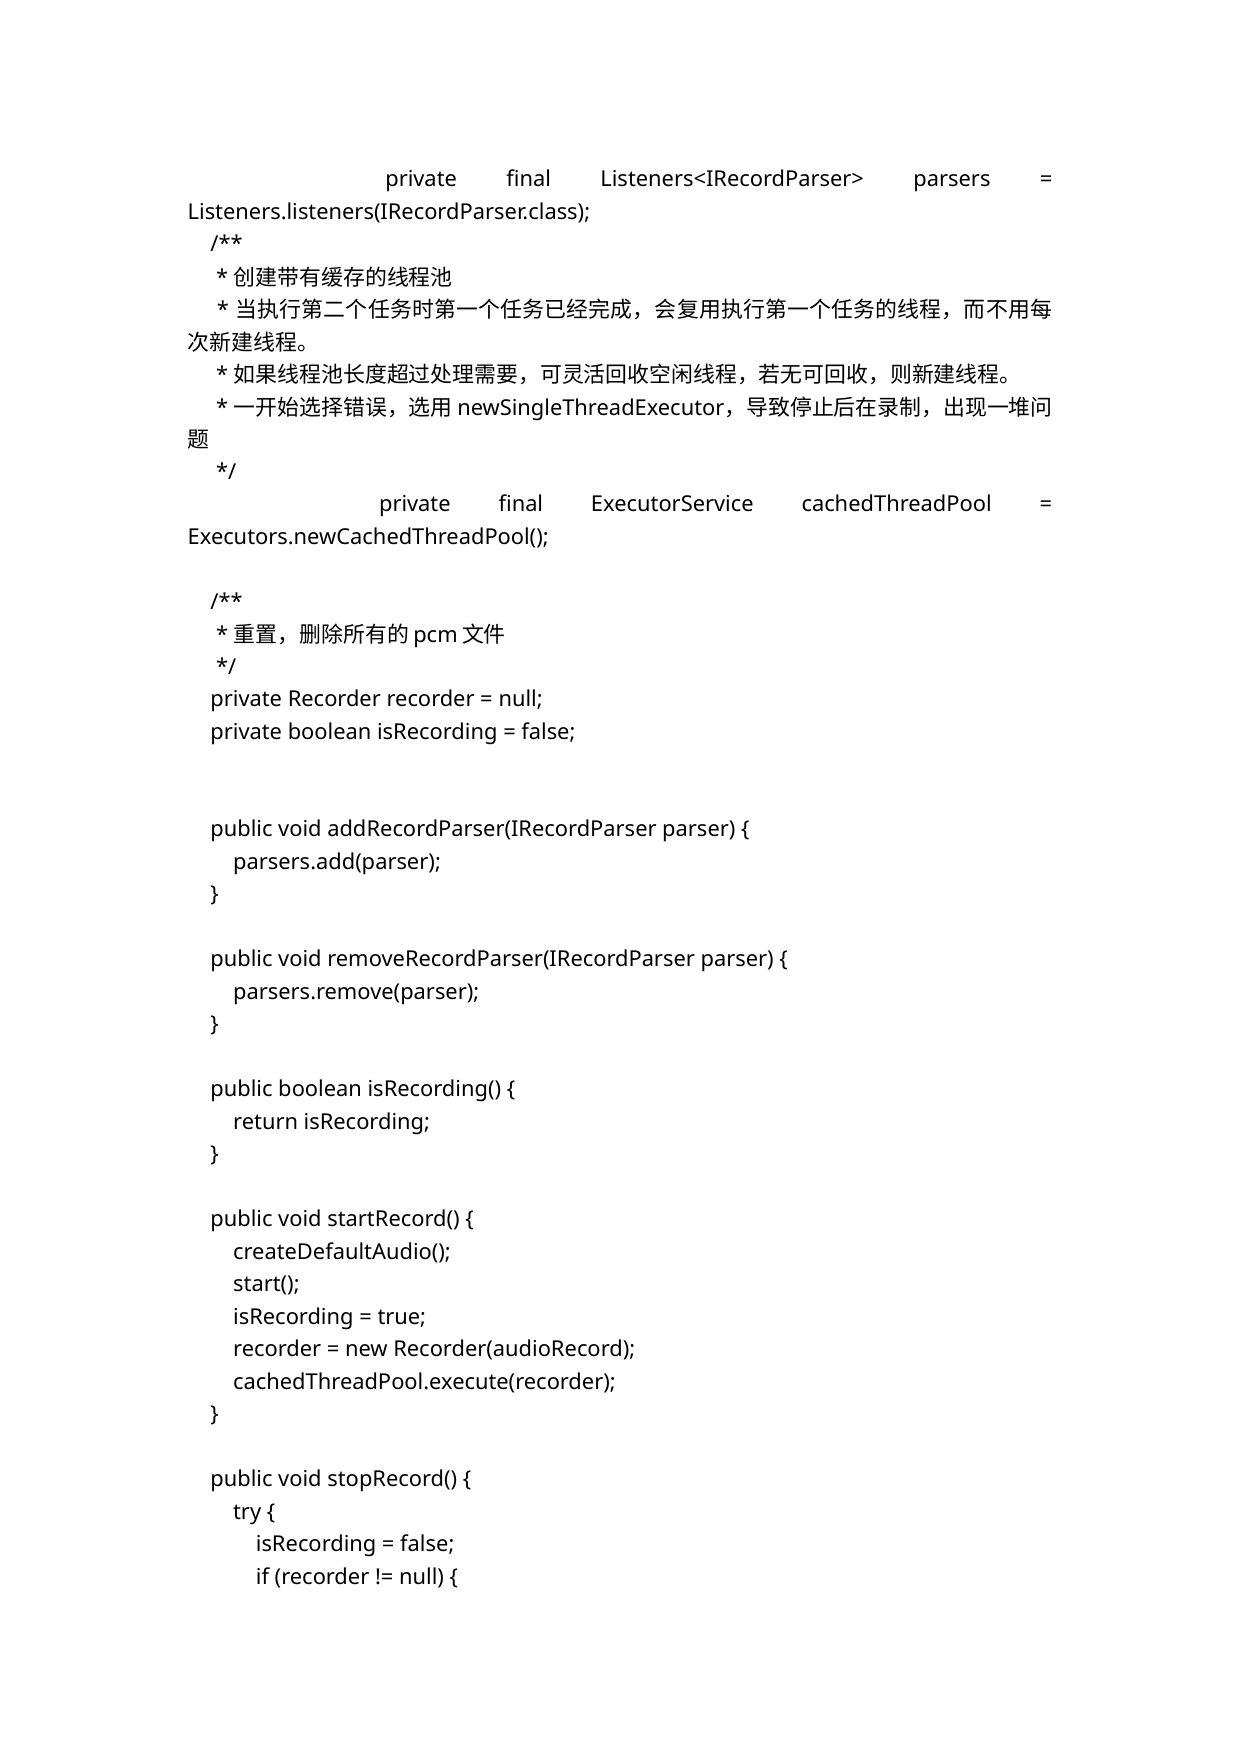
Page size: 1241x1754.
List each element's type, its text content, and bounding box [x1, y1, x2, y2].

text } [187, 877, 1053, 909]
text isRecording = false; [187, 1527, 1053, 1559]
text * 一开始选择错误，选用newSingleThreadExecutor，导致停止后在录制，出现一堆问题 [187, 389, 1053, 454]
text } [187, 1397, 1053, 1429]
text public void removeRecordParser(IRecordParser parser) { [187, 942, 1053, 974]
text try { [187, 1494, 1053, 1527]
text return isRecording; [187, 1104, 1053, 1137]
text } [187, 1137, 1053, 1169]
text * 如果线程池长度超过处理需要，可灵活回收空闲线程，若无可回收，则新建线程。 [187, 357, 1053, 389]
text start(); [187, 1267, 1053, 1299]
text */ [187, 649, 1053, 682]
text isRecording = true; [187, 1299, 1053, 1332]
text cachedThreadPool.execute(recorder); [187, 1364, 1053, 1397]
text */ [187, 454, 1053, 487]
text recorder = new Recorder(audioRecord); [187, 1332, 1053, 1364]
text parsers.remove(parser); [187, 974, 1053, 1007]
text /** [187, 584, 1053, 617]
text * 当执行第二个任务时第一个任务已经完成，会复用执行第一个任务的线程，而不用每次新建线程。 [187, 292, 1053, 357]
text public boolean isRecording() { [187, 1072, 1053, 1104]
text createDefaultAudio(); [187, 1234, 1053, 1267]
text * 重置，删除所有的pcm文件 [187, 617, 1053, 649]
text /** [187, 227, 1053, 259]
text private final Listeners<IRecordParser> parsers = Listeners.listeners(IRecordParser.class); [187, 162, 1053, 227]
text private Recorder recorder = null; [187, 682, 1053, 714]
text } [187, 1007, 1053, 1039]
text public void addRecordParser(IRecordParser parser) { [187, 812, 1053, 844]
text public void startRecord() { [187, 1202, 1053, 1234]
text if (recorder != null) { [187, 1559, 1053, 1592]
text parsers.add(parser); [187, 844, 1053, 877]
text * 创建带有缓存的线程池 [187, 259, 1053, 292]
text private final ExecutorService cachedThreadPool = Executors.newCachedThreadPool(); [187, 487, 1053, 552]
text private boolean isRecording = false; [187, 714, 1053, 747]
text public void stopRecord() { [187, 1462, 1053, 1494]
